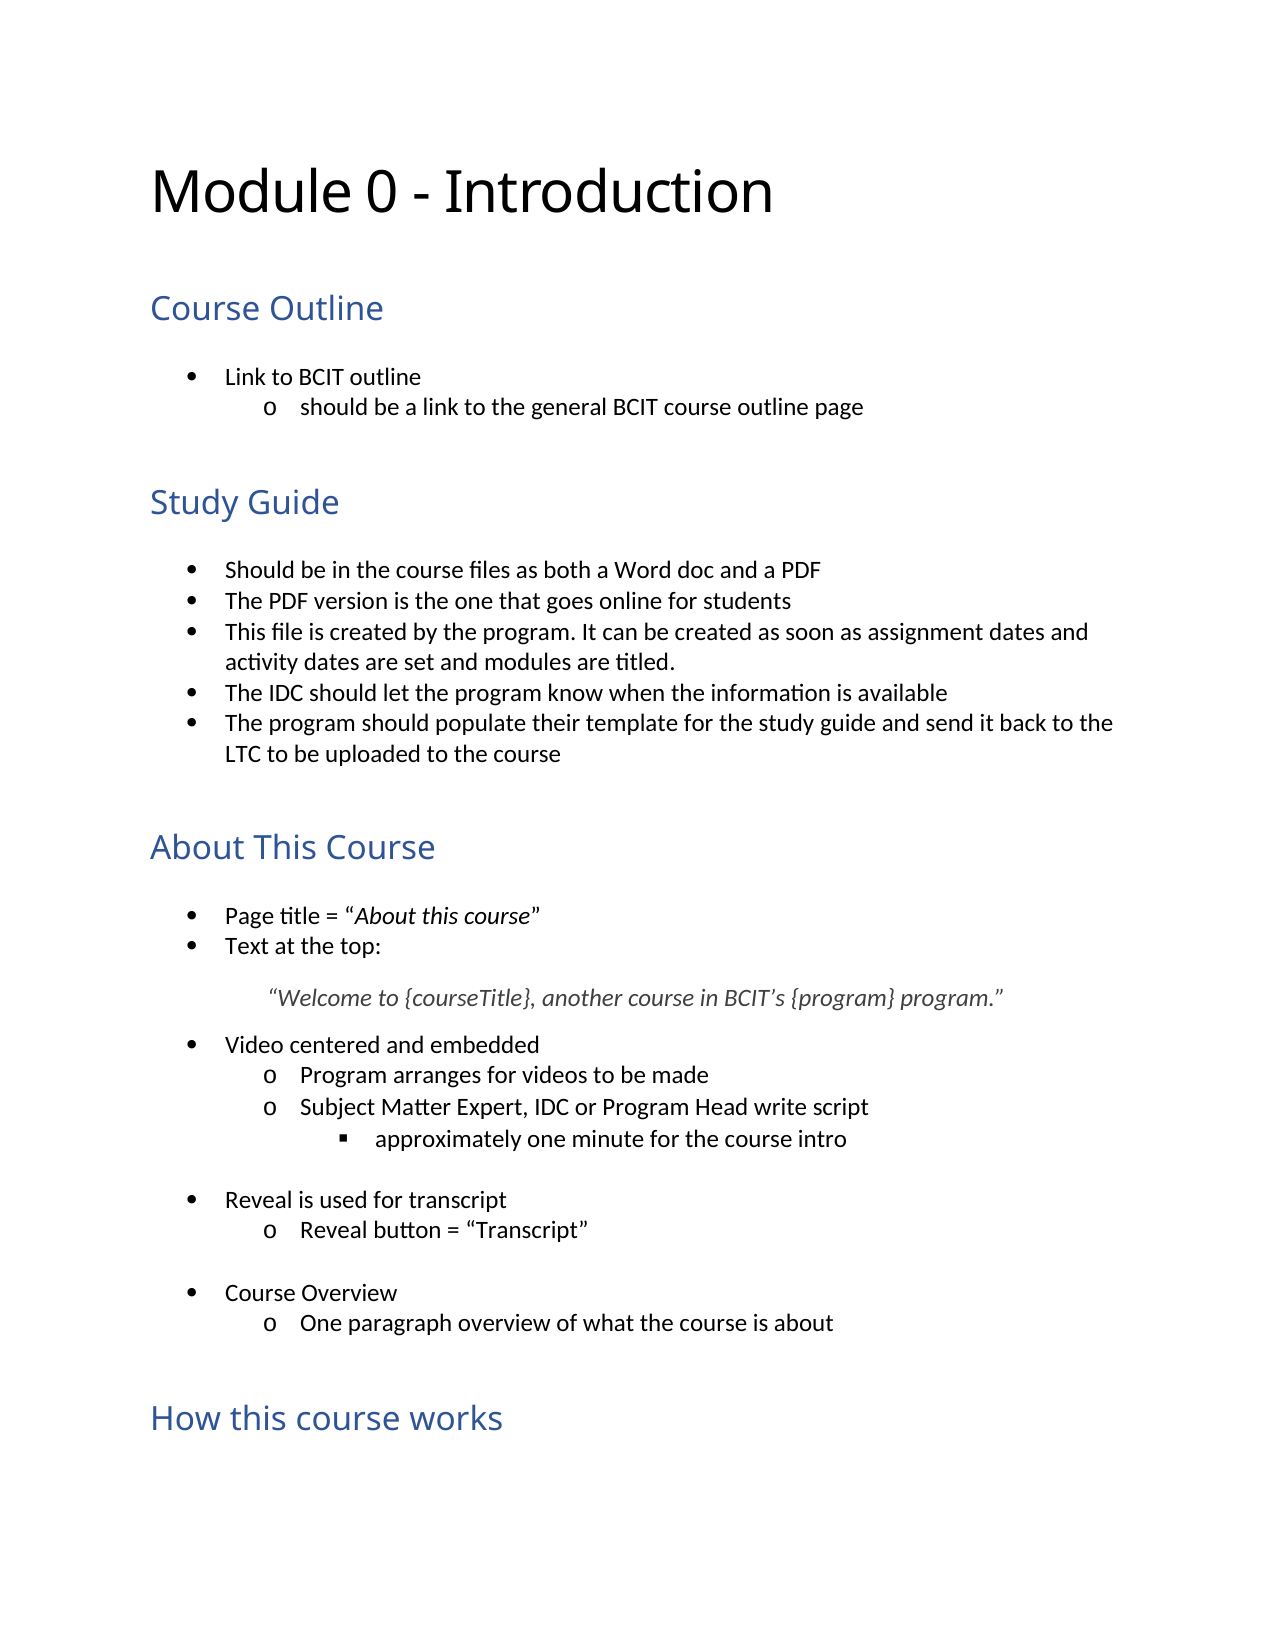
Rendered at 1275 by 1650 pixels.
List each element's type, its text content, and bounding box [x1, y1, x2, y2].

title Module 0 - Introduction [150, 150, 1125, 229]
list Text at the top: [187, 930, 1125, 961]
subtitle About This Course [150, 824, 1125, 869]
list Link to BCIT outline [187, 361, 1125, 391]
list Reveal is used for transcript [187, 1184, 1125, 1214]
list should be a link to the general BCIT course outline page [262, 391, 1125, 423]
list Reveal button = “Transcript” [262, 1214, 1125, 1246]
list The IDC should let the program know when the information is available [187, 677, 1125, 707]
list Subject Matter Expert, IDC or Program Head write script [262, 1091, 1125, 1123]
list The program should populate their template for the study guide and send it back to the LTC to be uploaded to the course [187, 707, 1125, 768]
list Page title = “About this course” [187, 900, 1125, 930]
text “Welcome to {courseTitle}, another course in BCIT’s {program} program.” [240, 982, 1035, 1012]
list Course Overview [187, 1277, 1125, 1307]
list approximately one minute for the course intro [337, 1123, 1125, 1153]
subtitle Course Outline [150, 285, 1125, 330]
list The PDF version is the one that goes online for students [187, 585, 1125, 616]
list One paragraph overview of what the course is about [262, 1307, 1125, 1339]
subtitle Study Guide [150, 479, 1125, 524]
subtitle How this course works [150, 1394, 1125, 1440]
list Should be in the course files as both a Word doc and a PDF [187, 555, 1125, 585]
list Video centered and embedded [187, 1029, 1125, 1059]
list Program arranges for videos to be made [262, 1059, 1125, 1091]
list This file is created by the program. It can be created as soon as assignment dates and activity dates are set and modules are titled. [187, 616, 1125, 677]
